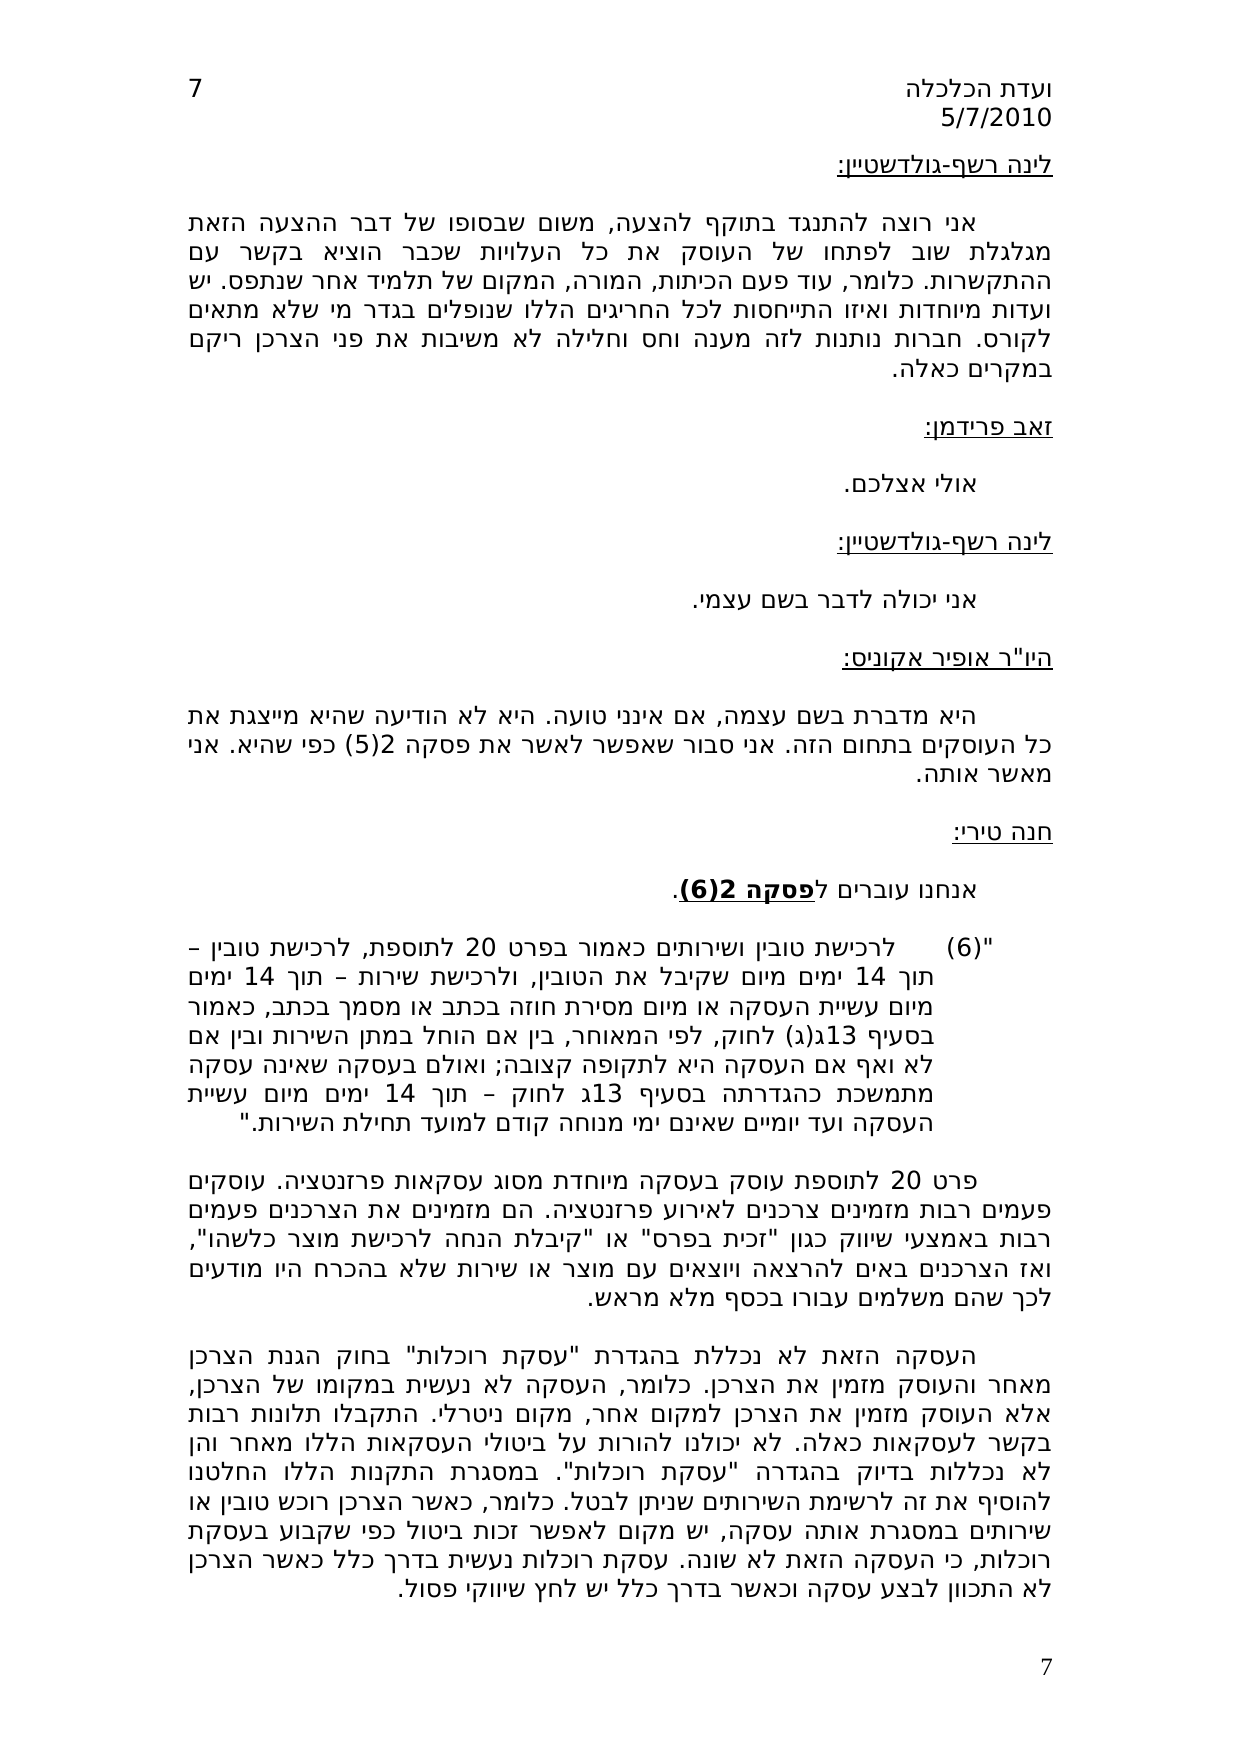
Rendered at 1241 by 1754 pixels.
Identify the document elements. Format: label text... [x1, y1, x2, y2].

text "(6) לרכישת טובין ושירותים כאמור בפרט 20 לתוספת, לרכישת טובין – תוך 14 ימים מיום שקיבל את הטובין, ולרכישת שירות – תוך 14 ימים מיום עשיית העסקה או מיום מסירת חוזה בכתב או מסמך בכתב, כאמור בסעיף 13ג(ג) לחוק, לפי המאוחר, בין אם הוחל במתן השירות ובין אם לא ואף אם העסקה היא לתקופה קצובה; ואולם בעסקה שאינה עסקה מתמשכת כהגדרתה בסעיף 13ג לחוק – תוך 14 ימים מיום עשיית העסקה ועד יומיים שאינם ימי מנוחה קודם למועד תחילת השירות." [187, 933, 994, 1137]
text היו"ר אופיר אקוניס: [187, 643, 1053, 672]
text פרט 20 לתוספת עוסק בעסקה מיוחדת מסוג עסקאות פרזנטציה. עוסקים פעמים רבות מזמינים צרכנים לאירוע פרזנטציה. הם מזמינים את הצרכנים פעמים רבות באמצעי שיווק כגון "זכית בפרס" או "קיבלת הנחה לרכישת מוצר כלשהו", ואז הצרכנים באים להרצאה ויוצאים עם מוצר או שירות שלא בהכרח היו מודעים לכך שהם משלמים עבורו בכסף מלא מראש. [187, 1166, 1053, 1312]
text חנה טירי: [187, 817, 1053, 847]
text זאב פרידמן: [187, 412, 1053, 441]
text לינה רשף-גולדשטיין: [187, 150, 1053, 179]
text אנחנו עוברים לפסקה 2(6). [187, 875, 1053, 904]
text היא מדברת בשם עצמה, אם אינני טועה. היא לא הודיעה שהיא מייצגת את כל העוסקים בתחום הזה. אני סבור שאפשר לאשר את פסקה 2(5) כפי שהיא. אני מאשר אותה. [187, 701, 1053, 789]
text אולי אצלכם. [187, 469, 1053, 499]
text לינה רשף-גולדשטיין: [187, 527, 1053, 557]
text אני יכולה לדבר בשם עצמי. [187, 585, 1053, 614]
text העסקה הזאת לא נכללת בהגדרת "עסקת רוכלות" בחוק הגנת הצרכן מאחר והעוסק מזמין את הצרכן. כלומר, העסקה לא נעשית במקומו של הצרכן, אלא העוסק מזמין את הצרכן למקום אחר, מקום ניטרלי. התקבלו תלונות רבות בקשר לעסקאות כאלה. לא יכולנו להורות על ביטולי העסקאות הללו מאחר והן לא נכללות בדיוק בהגדרה "עסקת רוכלות". במסגרת התקנות הללו החלטנו להוסיף את זה לרשימת השירותים שניתן לבטל. כלומר, כאשר הצרכן רוכש טובין או שירותים במסגרת אותה עסקה, יש מקום לאפשר זכות ביטול כפי שקבוע בעסקת רוכלות, כי העסקה הזאת לא שונה. עסקת רוכלות נעשית בדרך כלל כאשר הצרכן לא התכוון לבצע עסקה וכאשר בדרך כלל יש לחץ שיווקי פסול. [187, 1341, 1053, 1603]
text אני רוצה להתנגד בתוקף להצעה, משום שבסופו של דבר ההצעה הזאת מגלגלת שוב לפתחו של העוסק את כל העלויות שכבר הוציא בקשר עם ההתקשרות. כלומר, עוד פעם הכיתות, המורה, המקום של תלמיד אחר שנתפס. יש ועדות מיוחדות ואיזו התייחסות לכל החריגים הללו שנופלים בגדר מי שלא מתאים לקורס. חברות נותנות לזה מענה וחס וחלילה לא משיבות את פני הצרכן ריקם במקרים כאלה. [187, 208, 1053, 383]
